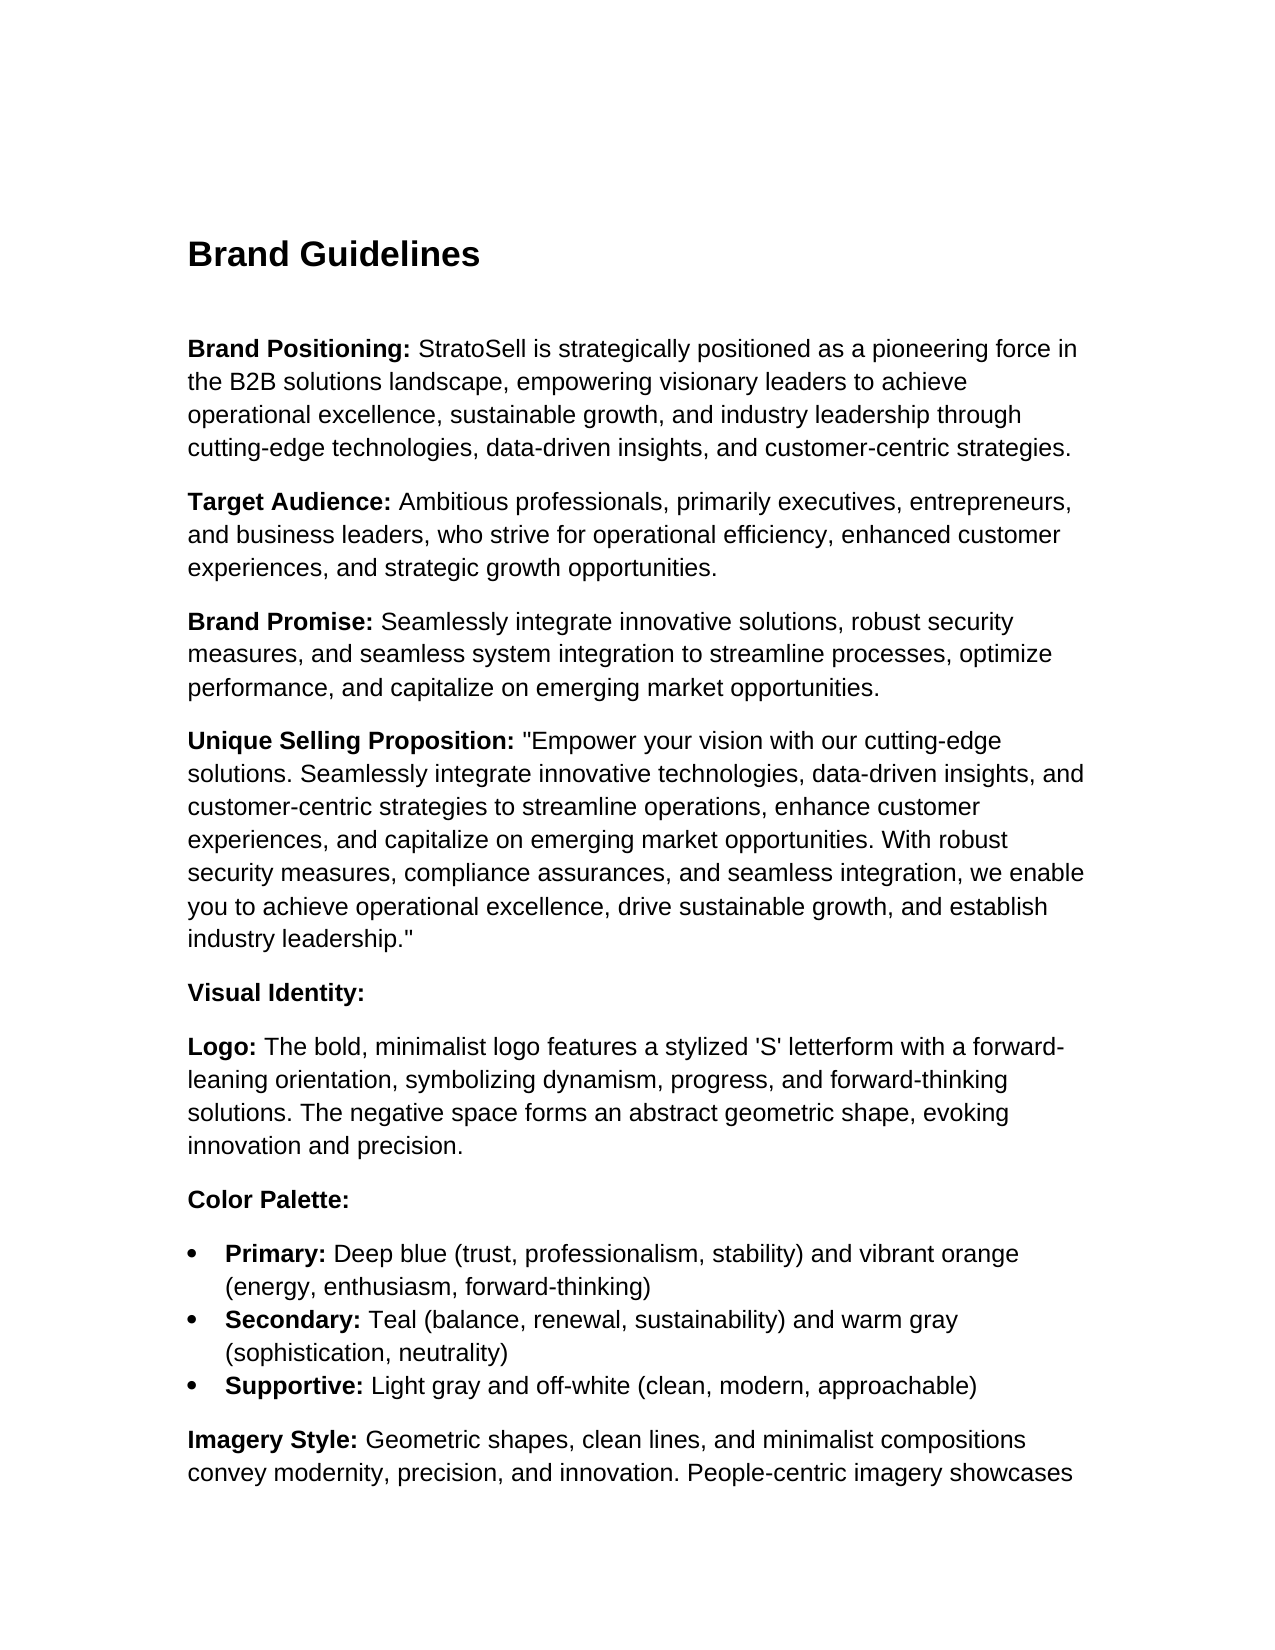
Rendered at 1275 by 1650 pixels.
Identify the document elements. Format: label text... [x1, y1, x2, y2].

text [187, 1425, 1087, 1487]
subtitle Brand Guidelines [187, 233, 1087, 274]
list Supportive: Light gray and off-white (clean, modern, approachable) [187, 1371, 1087, 1400]
text Brand Promise: Seamlessly integrate innovative solutions, robust security measures, and seamless system integration to streamline processes, optimize performance, and capitalize on emerging market opportunities. [187, 606, 1087, 701]
text Logo: The bold, minimalist logo features a stylized 'S' letterform with a forward-leaning orientation, symbolizing dynamism, progress, and forward-thinking solutions. The negative space forms an abstract geometric shape, evoking innovation and precision. [187, 1032, 1087, 1160]
text Unique Selling Proposition: "Empower your vision with our cutting-edge solutions. Seamlessly integrate innovative technologies, data-driven insights, and customer-centric strategies to streamline operations, enhance customer experiences, and capitalize on emerging market opportunities. With robust security measures, compliance assurances, and seamless integration, we enable you to achieve operational excellence, drive sustainable growth, and establish industry leadership." [187, 726, 1087, 953]
text Brand Positioning: StratoSell is strategically positioned as a pioneering force in the B2B solutions landscape, empowering visionary leaders to achieve operational excellence, sustainable growth, and industry leadership through cutting-edge technologies, data-driven insights, and customer-centric strategies. [187, 334, 1087, 461]
text Target Audience: Ambitious professionals, primarily executives, entrepreneurs, and business leaders, who strive for operational efficiency, enhanced customer experiences, and strategic growth opportunities. [187, 487, 1087, 581]
text Visual Identity: [187, 978, 1087, 1007]
list Secondary: Teal (balance, renewal, sustainability) and warm gray (sophistication, neutrality) [187, 1305, 1087, 1367]
text Color Palette: [187, 1185, 1087, 1214]
list Primary: Deep blue (trust, professionalism, stability) and vibrant orange (energy, enthusiasm, forward-thinking) [187, 1239, 1087, 1301]
